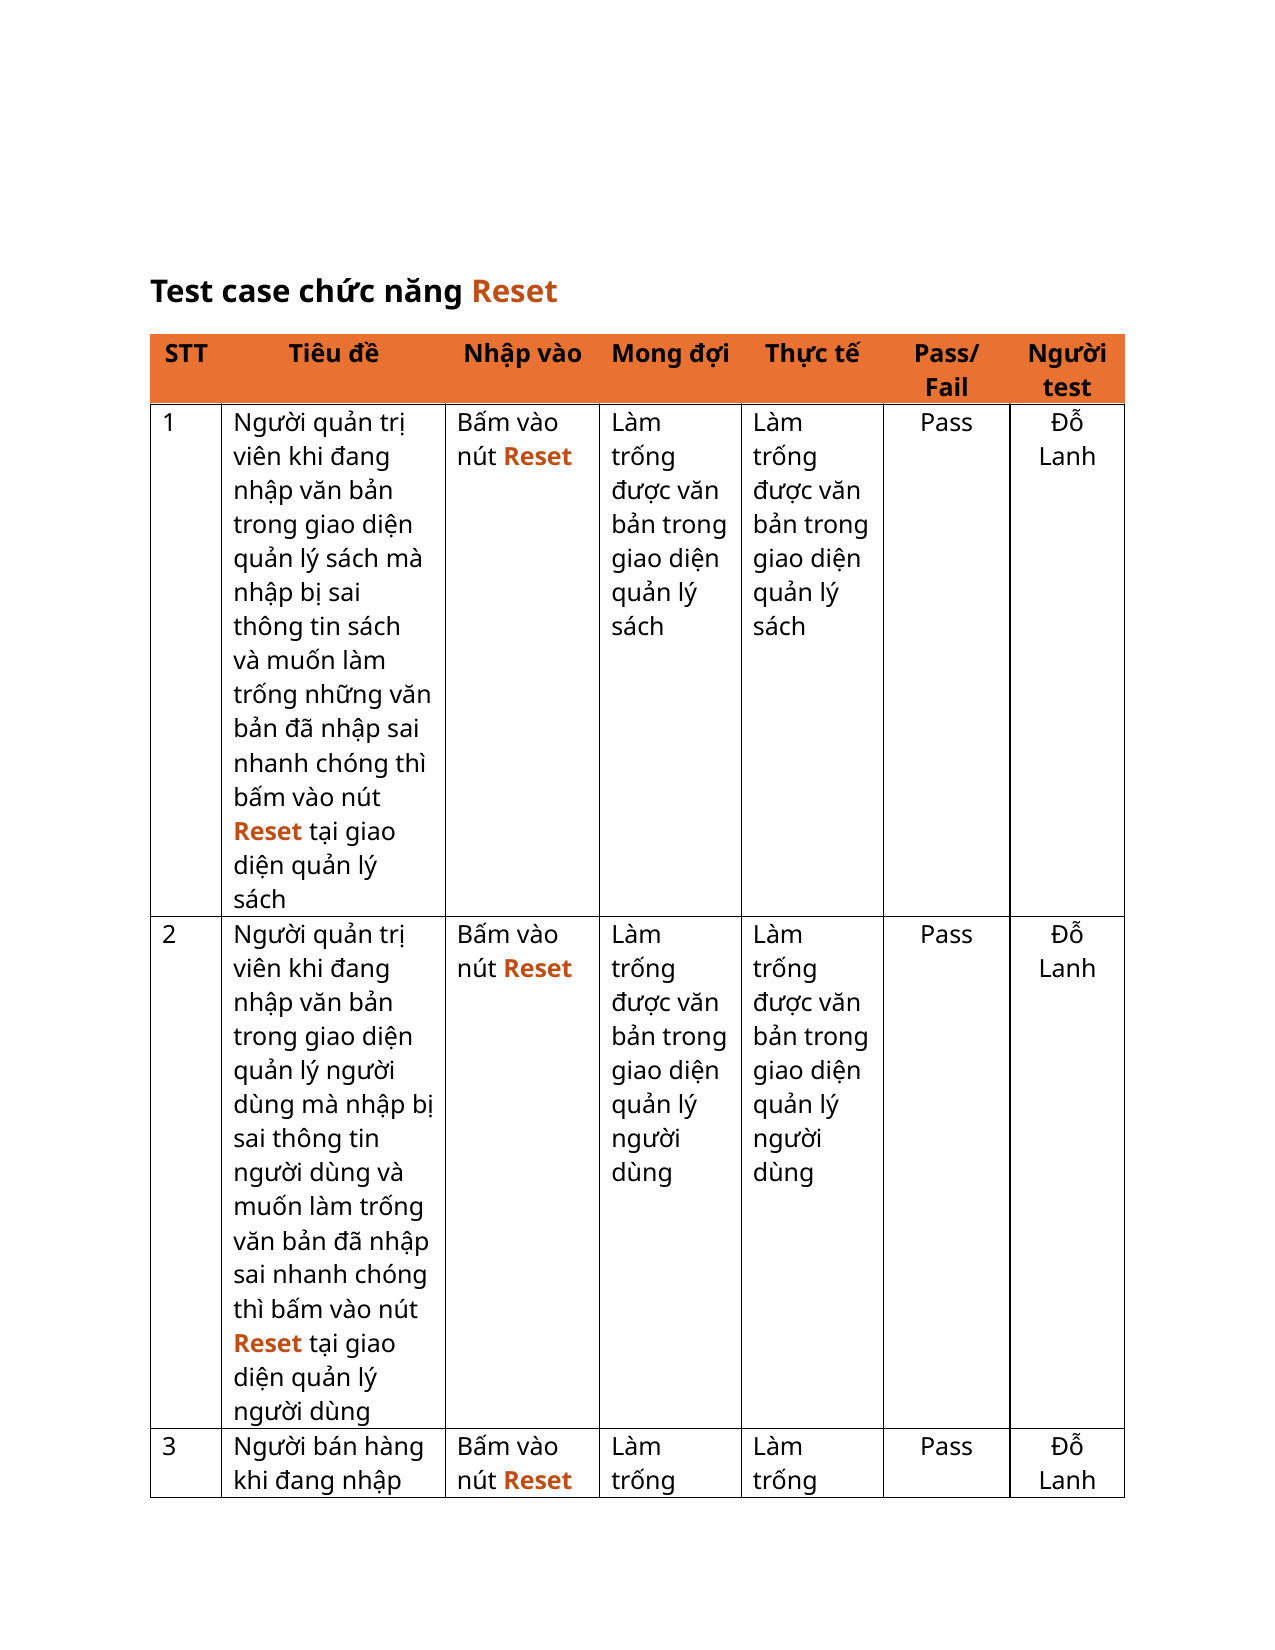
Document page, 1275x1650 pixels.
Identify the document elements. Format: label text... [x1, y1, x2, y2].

table_header Tiêu đề [222, 335, 445, 403]
table_cell Người quản trị viên khi đang nhập văn bản trong giao diện quản lý người dùng mà nhập bị sai thông tin người dùng và muốn làm trống văn bản đã nhập sai nhanh chóng thì bấm vào nút Reset tại giao diện quản lý người dùng [222, 917, 445, 1427]
table_cell Pass [884, 917, 1009, 1427]
table_cell Làm trống được văn bản trong giao diện quản lý người dùng [742, 917, 883, 1427]
text Test case chức năng Reset [150, 150, 1125, 311]
table_cell Đỗ Lanh [1011, 917, 1124, 1427]
table_cell 1 [151, 405, 221, 916]
table_cell Đỗ Lanh [1011, 405, 1124, 916]
table_header Nhập vào [446, 335, 599, 403]
table_header Thực tế [742, 335, 883, 403]
table_cell Người quản trị viên khi đang nhập văn bản trong giao diện quản lý sách mà nhập bị sai thông tin sách và muốn làm trống những văn bản đã nhập sai nhanh chóng thì bấm vào nút Reset tại giao diện quản lý sách [222, 405, 445, 916]
table_header Mong đợi [600, 335, 741, 403]
table_cell Bấm vào nút Reset [446, 1429, 599, 1497]
table_cell Pass [884, 405, 1009, 916]
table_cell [600, 1429, 741, 1497]
table_cell Làm trống được văn bản trong giao diện quản lý sách [742, 405, 883, 916]
table_cell Bấm vào nút Reset [446, 917, 599, 1427]
table_cell Làm trống được văn bản trong giao diện quản lý người dùng [600, 917, 741, 1427]
table_header Pass/Fail [884, 335, 1009, 403]
table_cell Đỗ Lanh [1011, 1429, 1124, 1497]
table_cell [222, 1429, 445, 1497]
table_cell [742, 1429, 883, 1497]
table_header Người test [1011, 335, 1124, 403]
table_cell Bấm vào nút Reset [446, 405, 599, 916]
table_cell Pass [884, 1429, 1009, 1497]
table_cell 2 [151, 917, 221, 1427]
table_cell Làm trống được văn bản trong giao diện quản lý sách [600, 405, 741, 916]
table_cell 3 [151, 1429, 221, 1497]
table_header STT [151, 335, 221, 403]
